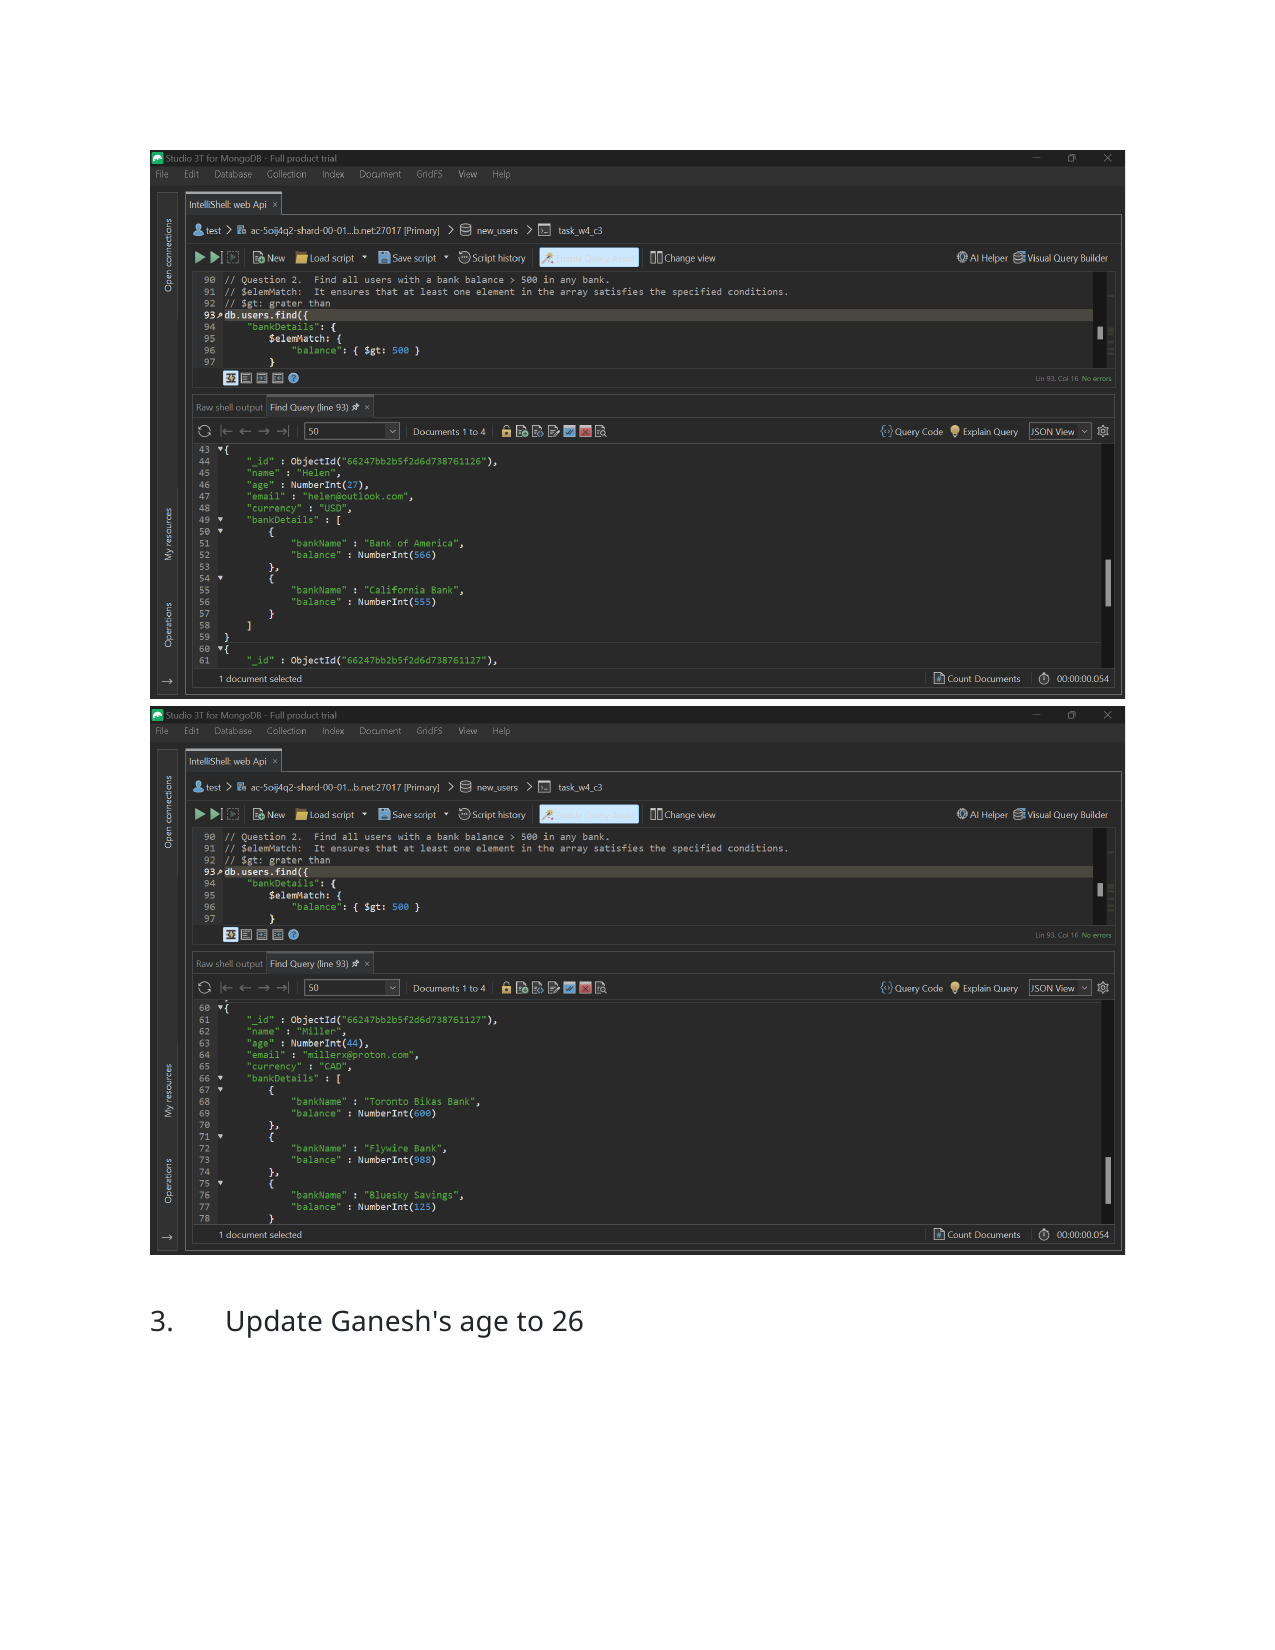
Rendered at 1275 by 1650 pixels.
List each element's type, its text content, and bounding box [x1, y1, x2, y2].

picture [150, 150, 1125, 699]
list Update Ganesh's age to 26 [150, 1302, 1125, 1340]
picture [150, 706, 1125, 1255]
